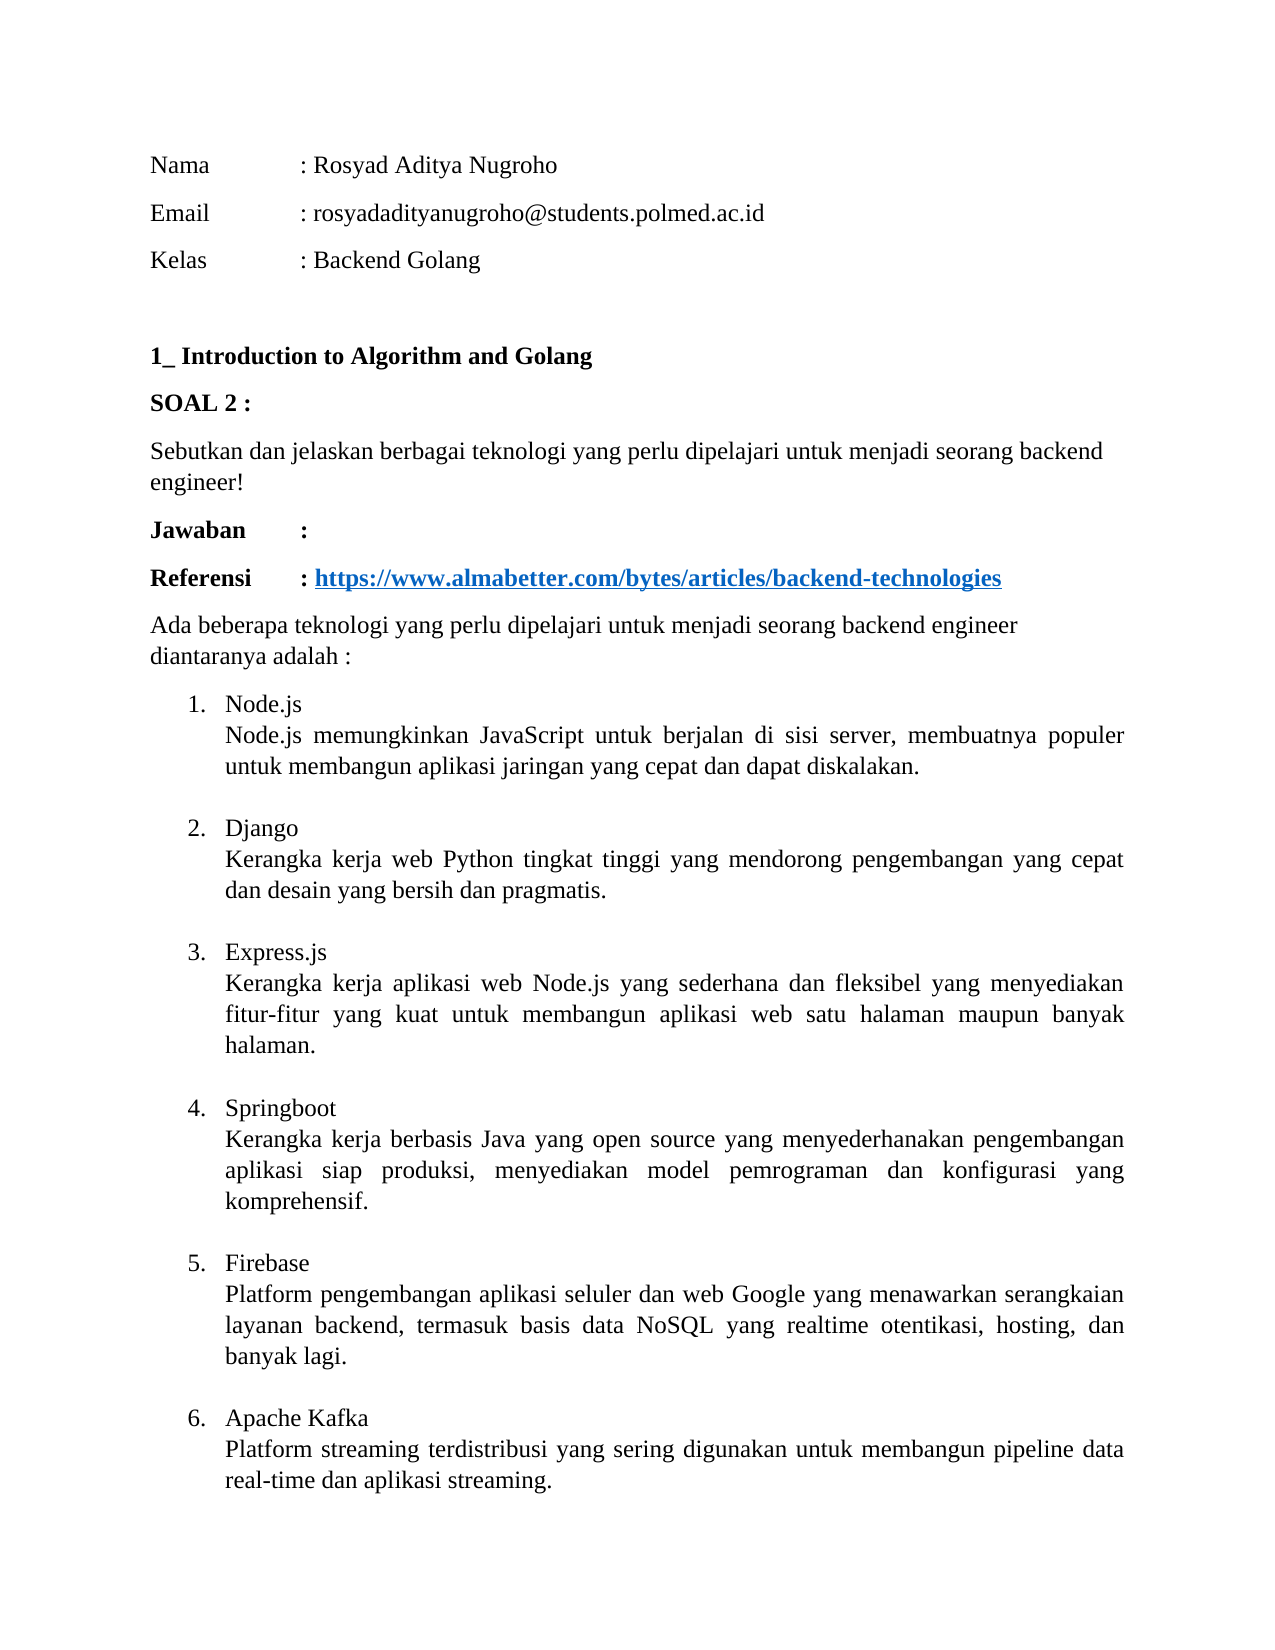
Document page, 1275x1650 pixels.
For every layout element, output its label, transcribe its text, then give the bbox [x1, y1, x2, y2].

text Email : rosyadadityanugroho@students.polmed.ac.id [150, 198, 1125, 226]
list Kerangka kerja aplikasi web Node.js yang sederhana dan fleksibel yang menyediakan fitur-fitur yang kuat untuk membangun aplikasi web satu halaman maupun banyak halaman. [225, 968, 1125, 1059]
list Kerangka kerja berbasis Java yang open source yang menyederhanakan pengembangan aplikasi siap produksi, menyediakan model pemrograman dan konfigurasi yang komprehensif. [225, 1124, 1125, 1214]
text Jawaban : [150, 515, 1125, 544]
list Node.js [187, 689, 1125, 718]
text Nama : Rosyad Aditya Nugroho [150, 150, 1125, 179]
text Sebutkan dan jelaskan berbagai teknologi yang perlu dipelajari untuk menjadi seorang backend engineer! [150, 436, 1125, 496]
text 1_ Introduction to Algorithm and Golang [150, 341, 1125, 369]
list Apache Kafka [187, 1403, 1125, 1432]
list Platform pengembangan aplikasi seluler dan web Google yang menawarkan serangkaian layanan backend, termasuk basis data NoSQL yang realtime otentikasi, hosting, dan banyak lagi. [225, 1279, 1125, 1370]
text Referensi : https://www.almabetter.com/bytes/articles/backend-technologies [150, 563, 1125, 591]
list Kerangka kerja web Python tingkat tinggi yang mendorong pengembangan yang cepat dan desain yang bersih dan pragmatis. [225, 844, 1125, 904]
text Kelas : Backend Golang [150, 245, 1125, 274]
list Platform streaming terdistribusi yang sering digunakan untuk membangun pipeline data real-time dan aplikasi streaming. [225, 1434, 1125, 1494]
list Node.js memungkinkan JavaScript untuk berjalan di sisi server, membuatnya populer untuk membangun aplikasi jaringan yang cepat dan dapat diskalakan. [225, 720, 1125, 780]
list Django [187, 813, 1125, 842]
list Firebase [187, 1248, 1125, 1277]
list Express.js [187, 937, 1125, 966]
list Springboot [187, 1093, 1125, 1121]
text SOAL 2 : [150, 388, 1125, 417]
text Ada beberapa teknologi yang perlu dipelajari untuk menjadi seorang backend engineer diantaranya adalah : [150, 610, 1125, 670]
